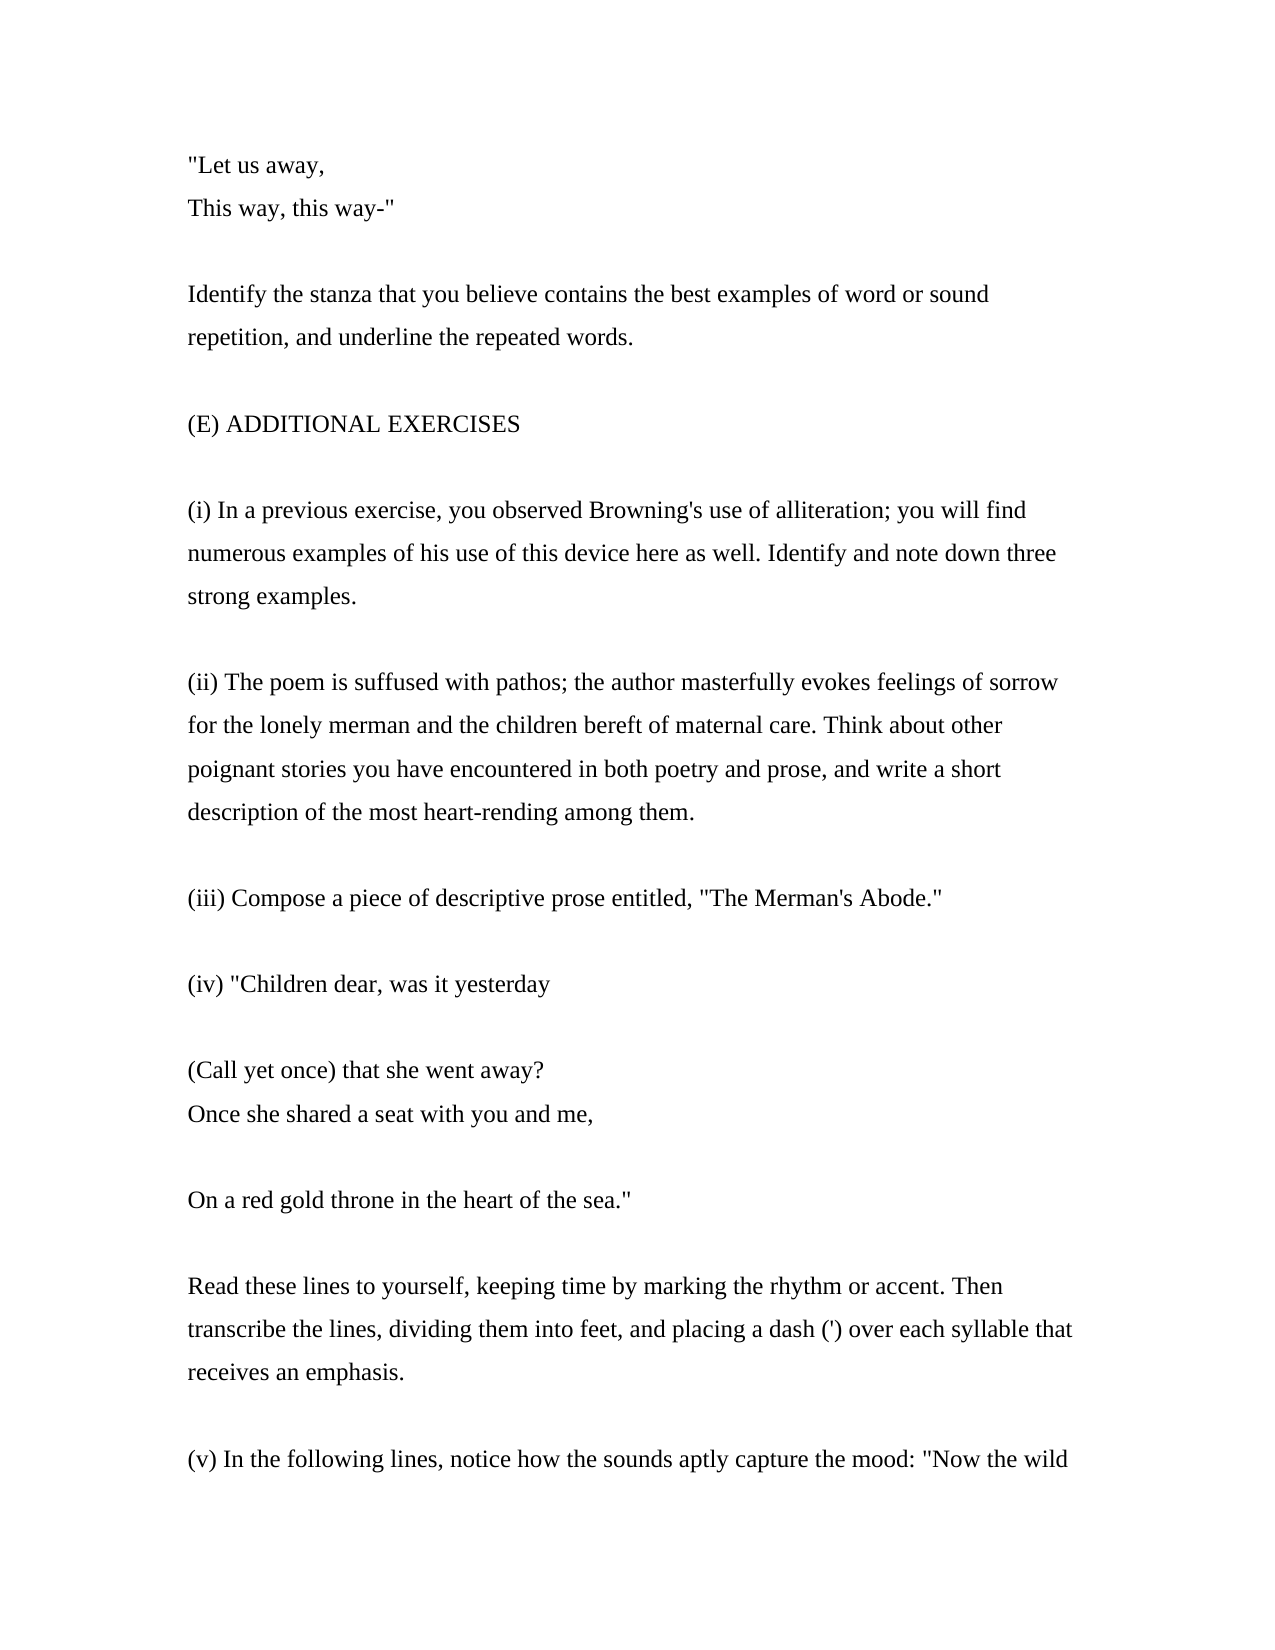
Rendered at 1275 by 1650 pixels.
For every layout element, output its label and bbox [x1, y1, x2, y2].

text [187, 150, 1087, 1472]
